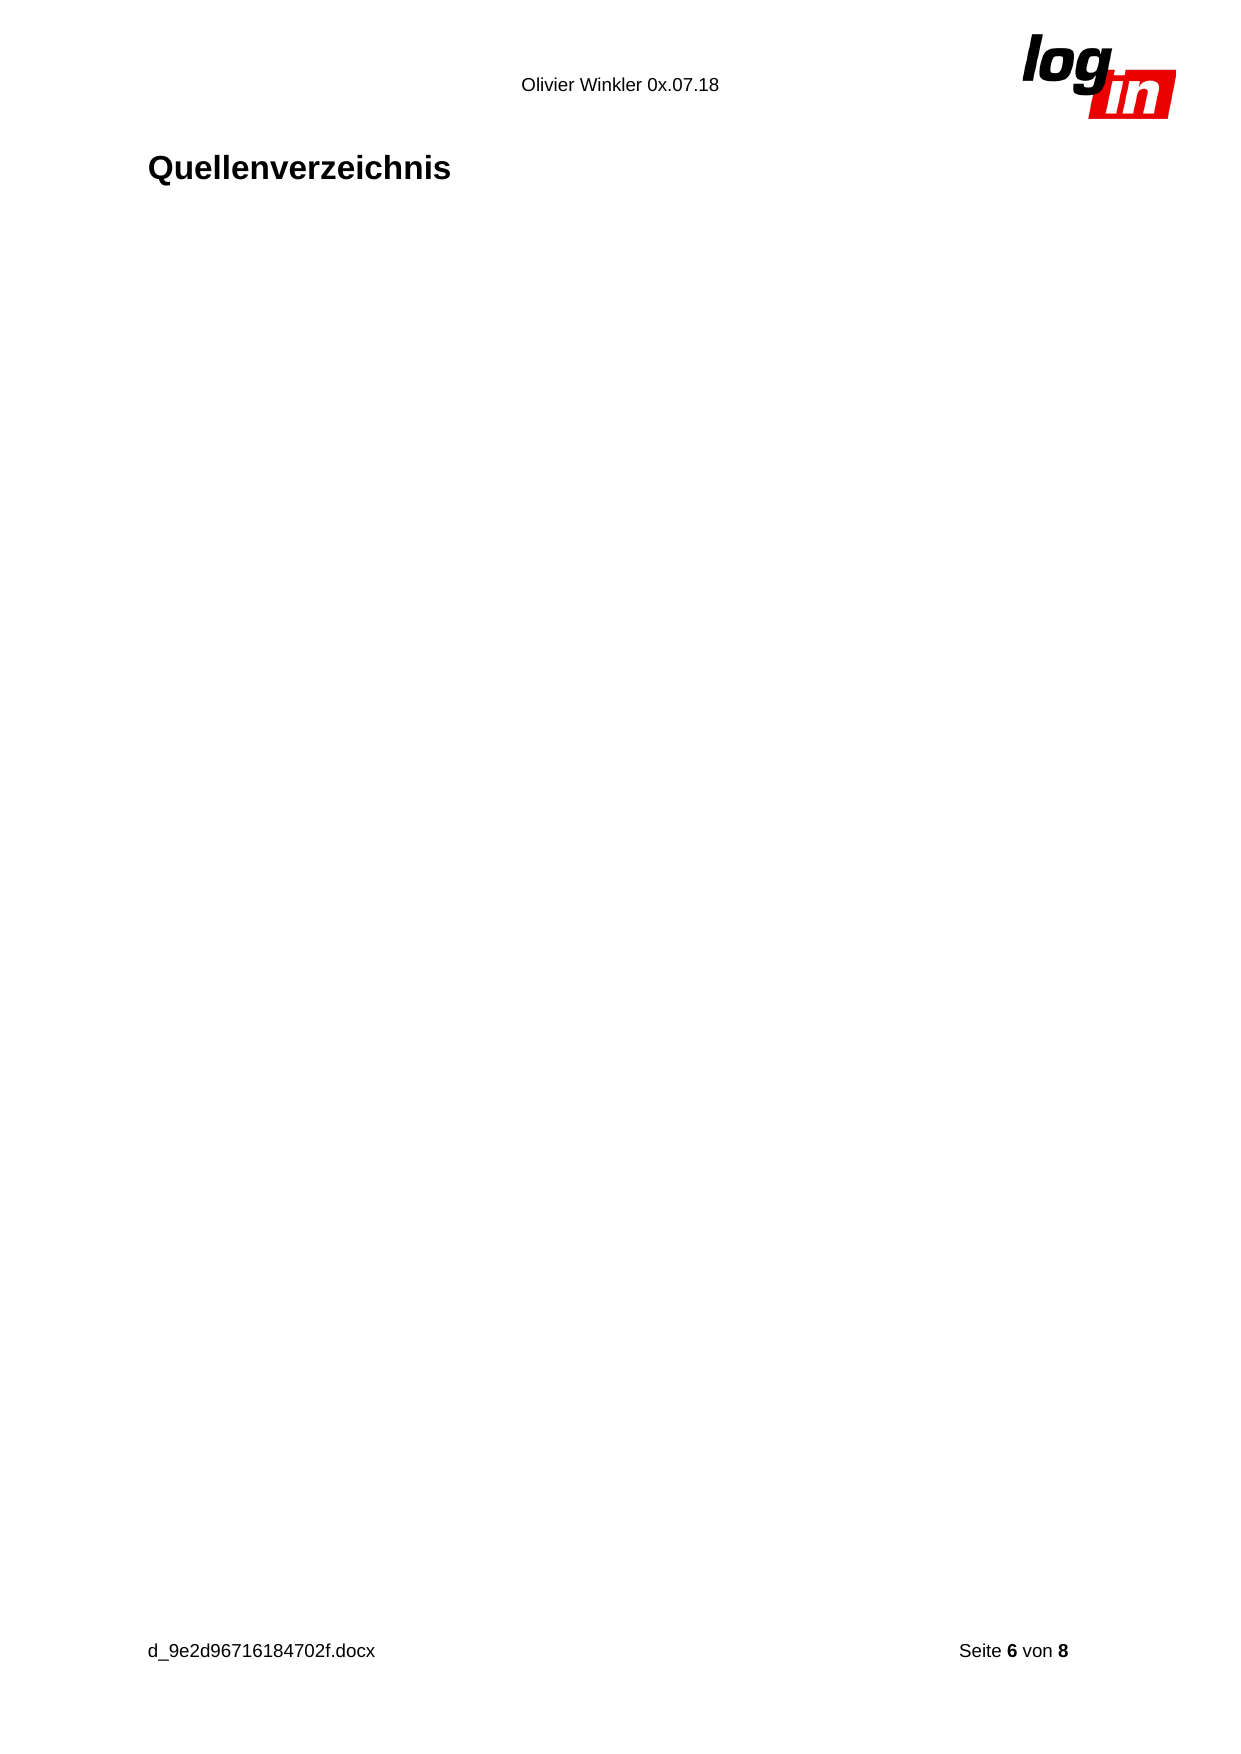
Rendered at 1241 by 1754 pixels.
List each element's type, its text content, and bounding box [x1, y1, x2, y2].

picture [1022, 34, 1177, 119]
subtitle Quellenverzeichnis [148, 148, 1092, 186]
